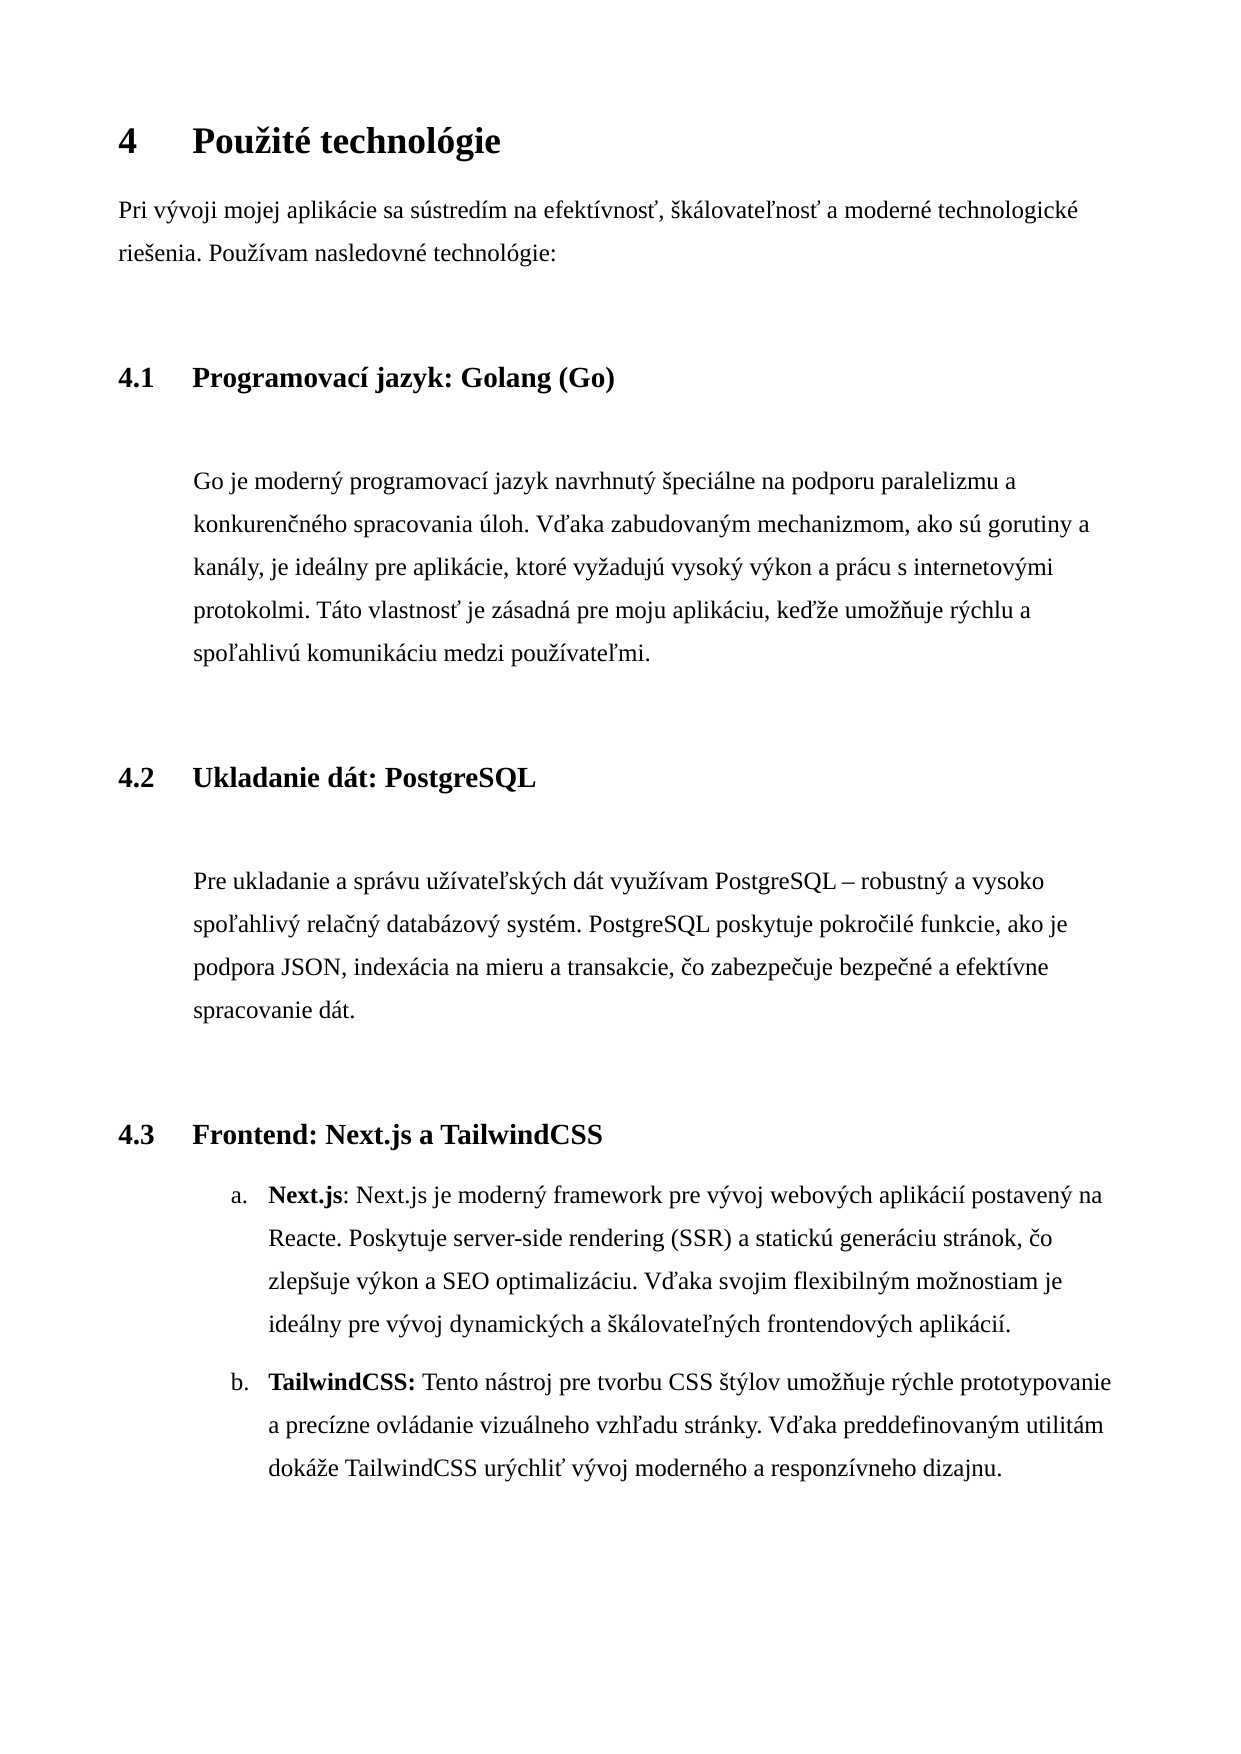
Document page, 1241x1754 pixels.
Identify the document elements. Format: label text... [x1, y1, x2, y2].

list Next.js: Next.js je moderný framework pre vývoj webových aplikácií postavený na Reacte. Poskytuje server-side rendering (SSR) a statickú generáciu stránok, čo zlepšuje výkon a SEO optimalizáciu. Vďaka svojim flexibilným možnostiam je ideálny pre vývoj dynamických a škálovateľných frontendových aplikácií. [231, 1180, 1122, 1338]
list Pre ukladanie a správu užívateľských dát využívam PostgreSQL – robustný a vysoko spoľahlivý relačný databázový systém. PostgreSQL poskytuje pokročilé funkcie, ako je podpora JSON, indexácia na mieru a transakcie, čo zabezpečuje bezpečné a efektívne spracovanie dát. [193, 823, 1122, 1024]
subtitle Ukladanie dát: PostgreSQL [118, 760, 1122, 794]
list TailwindCSS: Tento nástroj pre tvorbu CSS štýlov umožňuje rýchle prototypovanie a precízne ovládanie vizuálneho vzhľadu stránky. Vďaka preddefinovaným utilitám dokáže TailwindCSS urýchliť vývoj moderného a responzívneho dizajnu. [231, 1367, 1122, 1482]
subtitle Frontend: Next.js a TailwindCSS [118, 1117, 1122, 1151]
subtitle Programovací jazyk: Golang (Go) [118, 360, 1122, 394]
subtitle Použité technológie [118, 118, 1122, 161]
text Pri vývoji mojej aplikácie sa sústredím na efektívnosť, škálovateľnosť a moderné technologické riešenia. Používam nasledovné technológie: [118, 195, 1122, 267]
list Go je moderný programovací jazyk navrhnutý špeciálne na podporu paralelizmu a konkurenčného spracovania úloh. Vďaka zabudovaným mechanizmom, ako sú gorutiny a kanály, je ideálny pre aplikácie, ktoré vyžadujú vysoký výkon a prácu s internetovými protokolmi. Táto vlastnosť je zásadná pre moju aplikáciu, keďže umožňuje rýchlu a spoľahlivú komunikáciu medzi používateľmi. [193, 423, 1122, 667]
